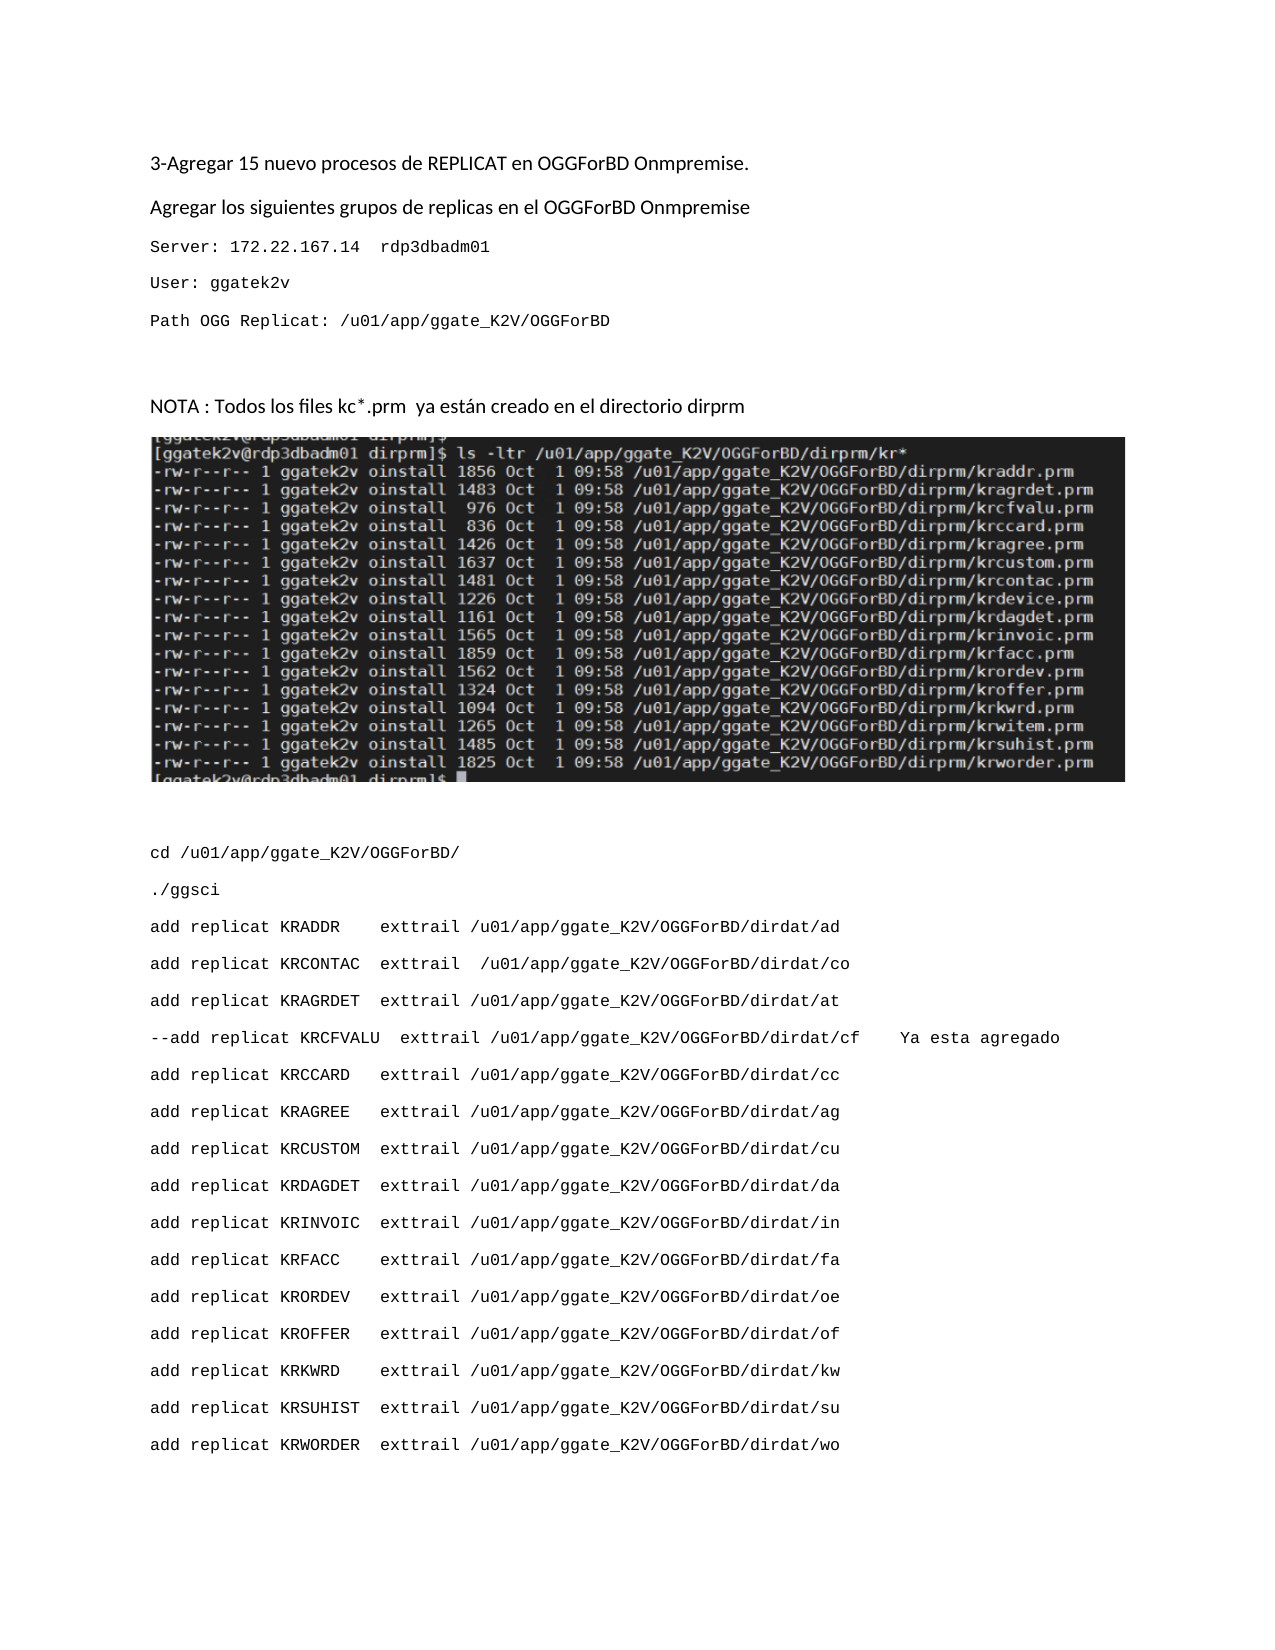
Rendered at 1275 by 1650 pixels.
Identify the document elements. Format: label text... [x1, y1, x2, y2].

text Server: 172.22.167.14 rdp3dbadm01 [150, 238, 1125, 257]
text Path OGG Replicat: /u01/app/ggate_K2V/OGGForBD [150, 312, 1125, 331]
text Agregar los siguientes grupos de replicas en el OGGForBD Onmpremise [150, 194, 1125, 219]
text add replicat KRFACC exttrail /u01/app/ggate_K2V/OGGForBD/dirdat/fa [150, 1251, 1125, 1270]
text add replicat KRCCARD exttrail /u01/app/ggate_K2V/OGGForBD/dirdat/cc [150, 1067, 1125, 1085]
text NOTA : Todos los files kc*.prm ya están creado en el directorio dirprm [150, 393, 1125, 418]
picture [150, 437, 1125, 782]
text User: ggatek2v [150, 275, 1125, 294]
text 3-Agregar 15 nuevo procesos de REPLICAT en OGGForBD Onmpremise. [150, 150, 1125, 175]
text add replicat KRORDEV exttrail /u01/app/ggate_K2V/OGGForBD/dirdat/oe [150, 1288, 1125, 1307]
text --add replicat KRCFVALU exttrail /u01/app/ggate_K2V/OGGForBD/dirdat/cf Ya esta agregado [150, 1029, 1125, 1048]
text add replicat KRINVOIC exttrail /u01/app/ggate_K2V/OGGForBD/dirdat/in [150, 1214, 1125, 1233]
text add replicat KRDAGDET exttrail /u01/app/ggate_K2V/OGGForBD/dirdat/da [150, 1177, 1125, 1196]
text add replicat KRADDR exttrail /u01/app/ggate_K2V/OGGForBD/dirdat/ad [150, 919, 1125, 937]
text add replicat KRSUHIST exttrail /u01/app/ggate_K2V/OGGForBD/dirdat/su [150, 1399, 1125, 1418]
text add replicat KRKWRD exttrail /u01/app/ggate_K2V/OGGForBD/dirdat/kw [150, 1362, 1125, 1381]
text ./ggsci [150, 882, 1125, 901]
text add replicat KRAGRDET exttrail /u01/app/ggate_K2V/OGGForBD/dirdat/at [150, 993, 1125, 1011]
text add replicat KRAGREE exttrail /u01/app/ggate_K2V/OGGForBD/dirdat/ag [150, 1103, 1125, 1122]
text add replicat KRWORDER exttrail /u01/app/ggate_K2V/OGGForBD/dirdat/wo [150, 1436, 1125, 1455]
text cd /u01/app/ggate_K2V/OGGForBD/ [150, 845, 1125, 863]
text add replicat KRCUSTOM exttrail /u01/app/ggate_K2V/OGGForBD/dirdat/cu [150, 1141, 1125, 1159]
text add replicat KRCONTAC exttrail /u01/app/ggate_K2V/OGGForBD/dirdat/co [150, 956, 1125, 974]
text add replicat KROFFER exttrail /u01/app/ggate_K2V/OGGForBD/dirdat/of [150, 1325, 1125, 1344]
